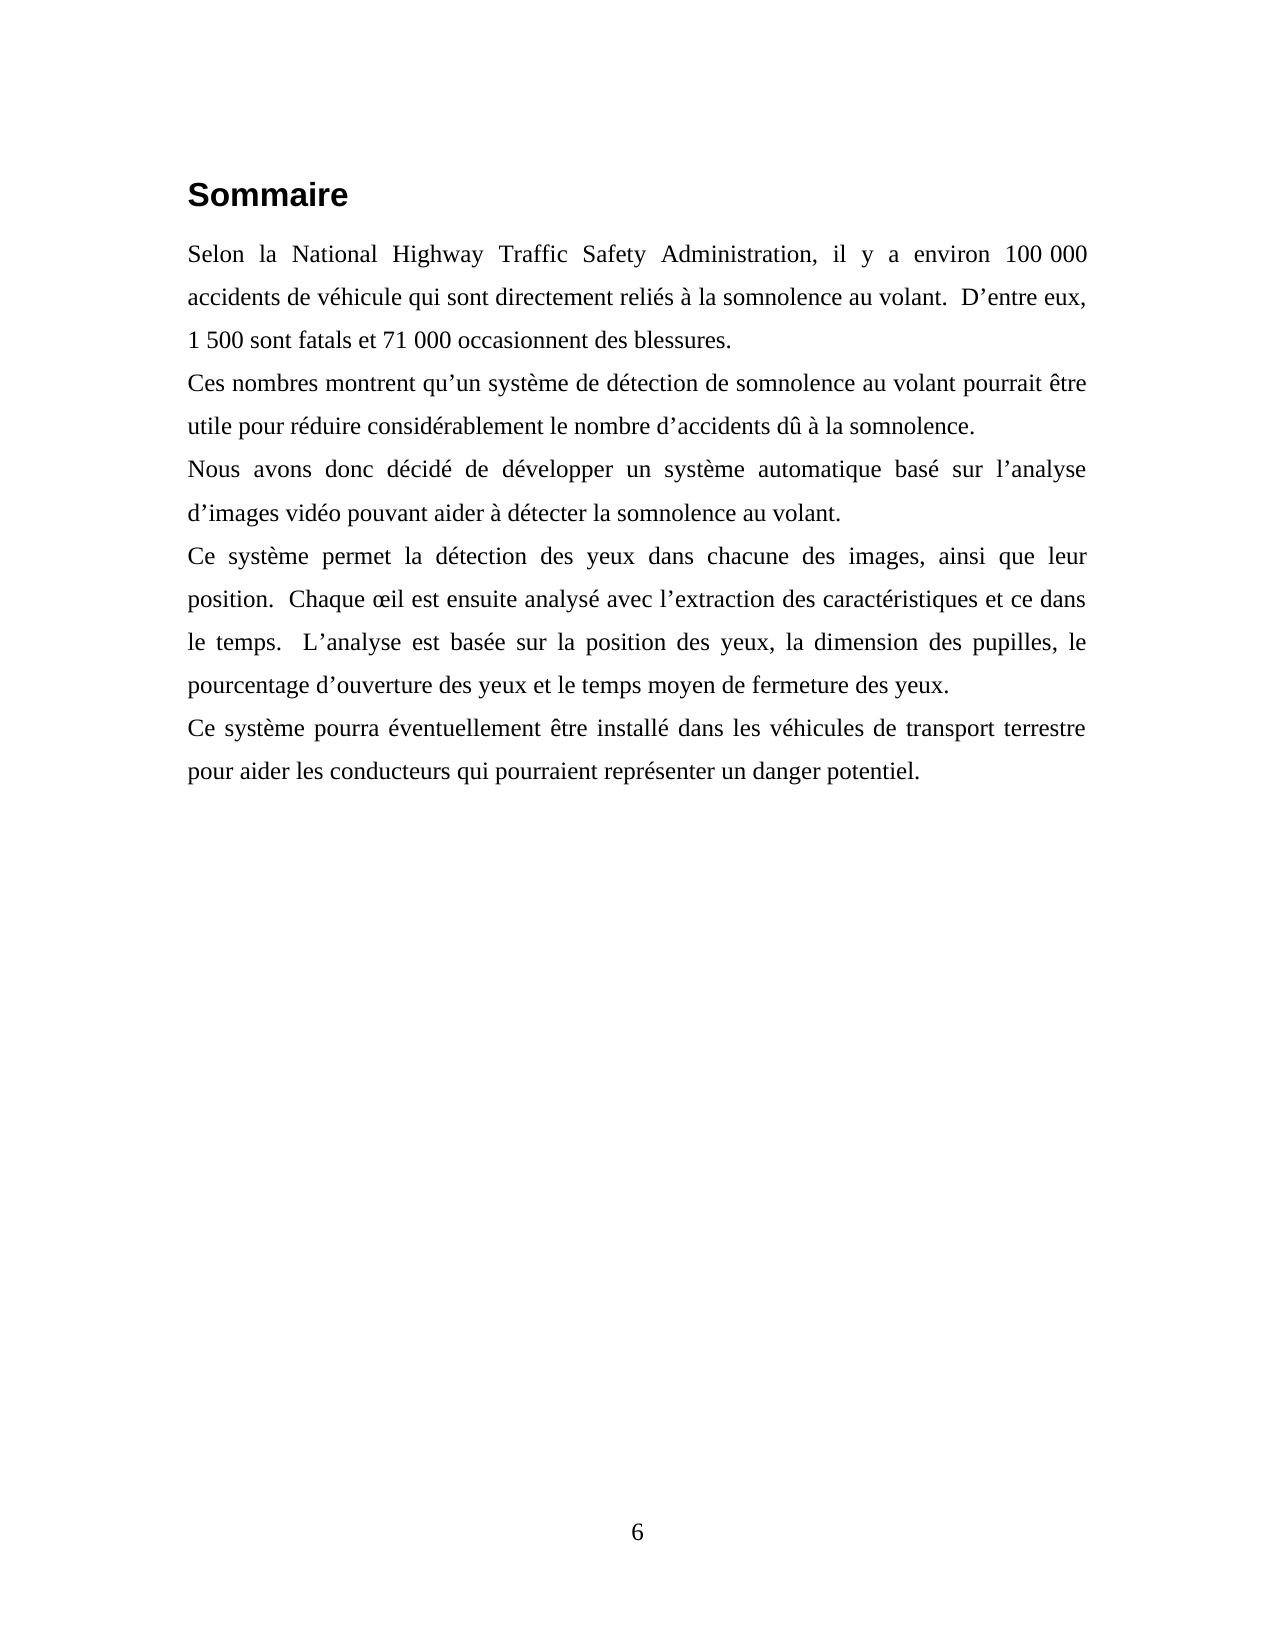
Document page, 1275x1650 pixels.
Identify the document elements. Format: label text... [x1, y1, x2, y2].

subtitle Sommaire [187, 175, 1087, 213]
text Ce système permet la détection des yeux dans chacune des images, ainsi que leur position. Chaque œil est ensuite analysé avec l’extraction des caractéristiques et ce dans le temps. L’analyse est basée sur la position des yeux, la dimension des pupilles, le pourcentage d’ouverture des yeux et le temps moyen de fermeture des yeux. [187, 541, 1087, 699]
text Ces nombres montrent qu’un système de détection de somnolence au volant pourrait être utile pour réduire considérablement le nombre d’accidents dû à la somnolence. [187, 368, 1087, 440]
text Ce système pourra éventuellement être installé dans les véhicules de transport terrestre pour aider les conducteurs qui pourraient représenter un danger potentiel. [187, 713, 1087, 785]
text Nous avons donc décidé de développer un système automatique basé sur l’analyse d’images vidéo pouvant aider à détecter la somnolence au volant. [187, 454, 1087, 526]
text Selon la National Highway Traffic Safety Administration, il y a environ 100 000 accidents de véhicule qui sont directement reliés à la somnolence au volant. D’entre eux, 1 500 sont fatals et 71 000 occasionnent des blessures. [187, 239, 1087, 354]
